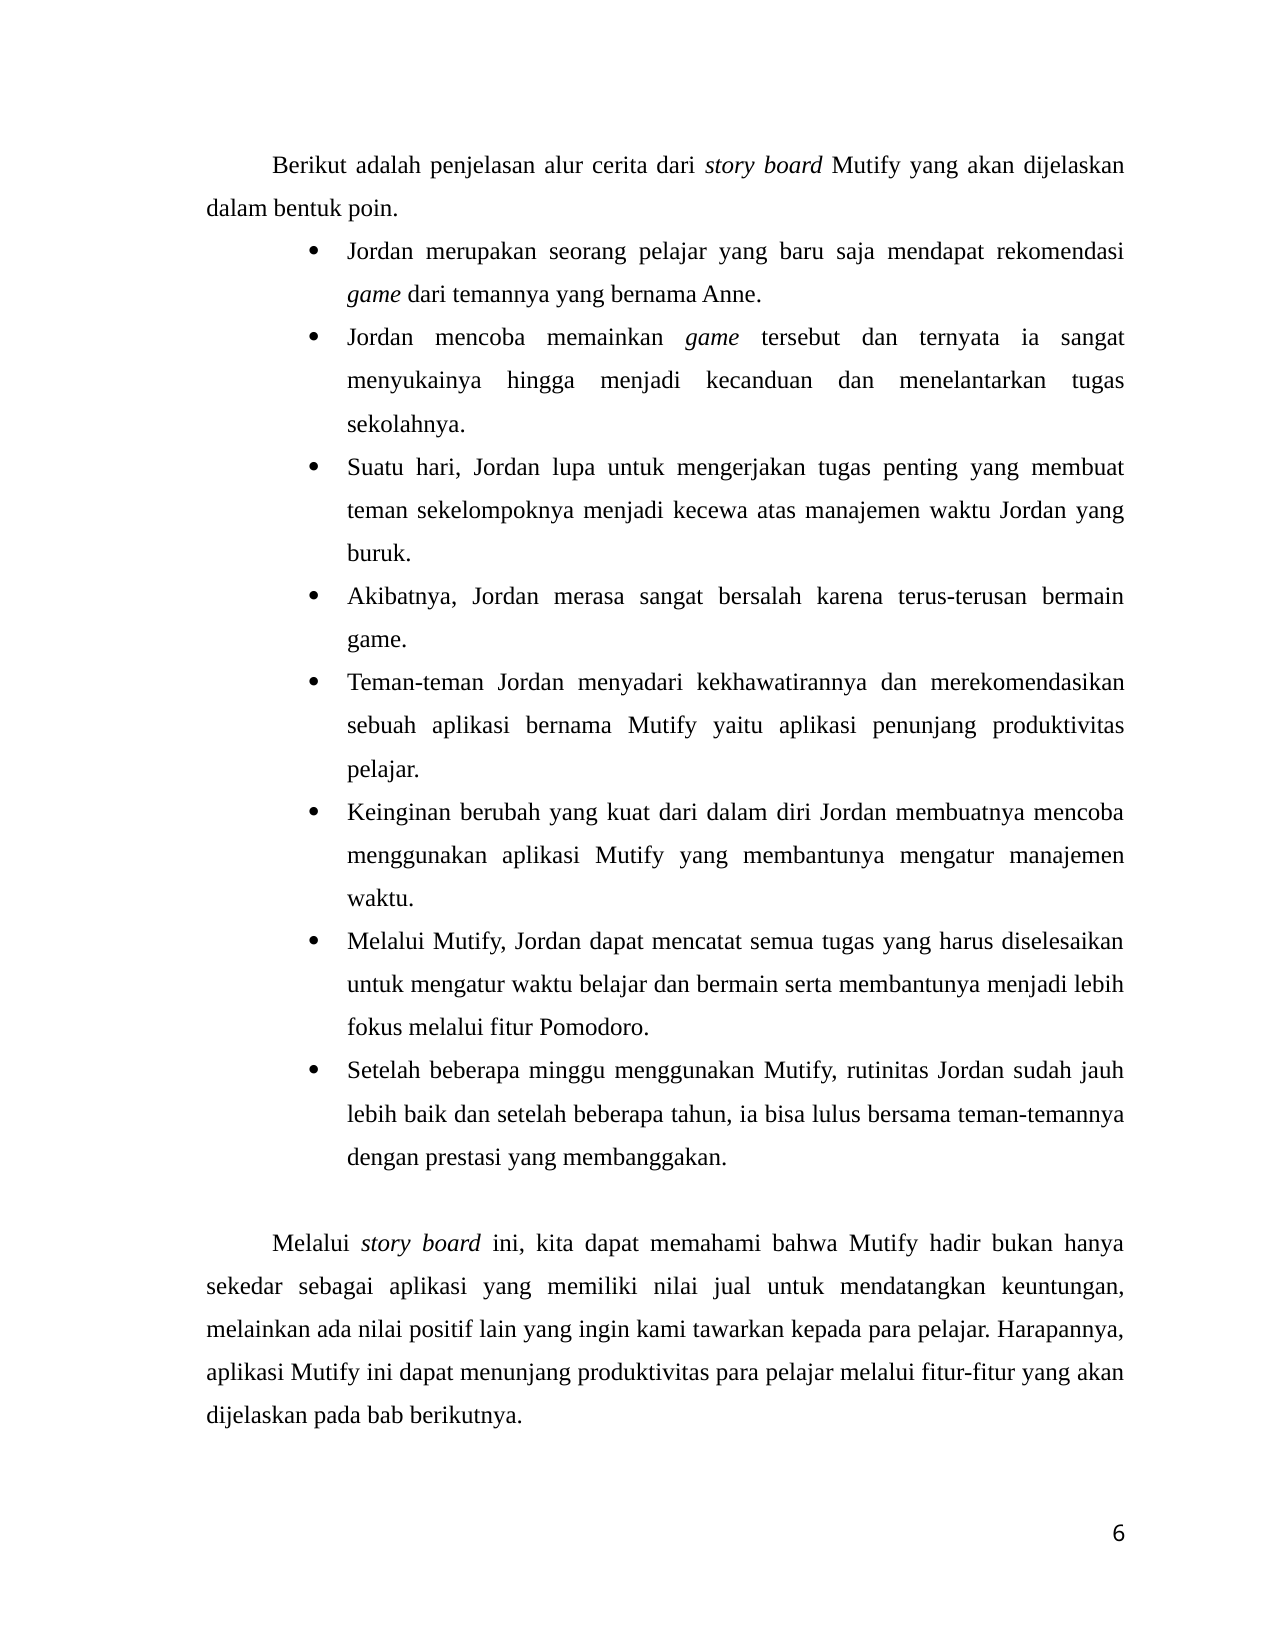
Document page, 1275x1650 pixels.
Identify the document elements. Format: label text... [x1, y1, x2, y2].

list Akibatnya, Jordan merasa sangat bersalah karena terus-terusan bermain game. [309, 581, 1125, 653]
list Jordan mencoba memainkan game tersebut dan ternyata ia sangat menyukainya hingga menjadi kecanduan dan menelantarkan tugas sekolahnya. [309, 322, 1125, 437]
list Melalui Mutify, Jordan dapat mencatat semua tugas yang harus diselesaikan untuk mengatur waktu belajar dan bermain serta membantunya menjadi lebih fokus melalui fitur Pomodoro. [309, 926, 1125, 1041]
list Jordan merupakan seorang pelajar yang baru saja mendapat rekomendasi game dari temannya yang bernama Anne. [309, 236, 1125, 308]
list Melalui story board ini, kita dapat memahami bahwa Mutify hadir bukan hanya sekedar sebagai aplikasi yang memiliki nilai jual untuk mendatangkan keuntungan, melainkan ada nilai positif lain yang ingin kami tawarkan kepada para pelajar. Harapannya, aplikasi Mutify ini dapat menunjang produktivitas para pelajar melalui fitur-fitur yang akan dijelaskan pada bab berikutnya. [206, 1228, 1125, 1429]
list Keinginan berubah yang kuat dari dalam diri Jordan membuatnya mencoba menggunakan aplikasi Mutify yang membantunya mengatur manajemen waktu. [309, 797, 1125, 912]
list Setelah beberapa minggu menggunakan Mutify, rutinitas Jordan sudah jauh lebih baik dan setelah beberapa tahun, ia bisa lulus bersama teman-temannya dengan prestasi yang membanggakan. [309, 1056, 1125, 1171]
text Berikut adalah penjelasan alur cerita dari story board Mutify yang akan dijelaskan dalam bentuk poin. [206, 150, 1125, 222]
list Teman-teman Jordan menyadari kekhawatirannya dan merekomendasikan sebuah aplikasi bernama Mutify yaitu aplikasi penunjang produktivitas pelajar. [309, 667, 1125, 782]
list Suatu hari, Jordan lupa untuk mengerjakan tugas penting yang membuat teman sekelompoknya menjadi kecewa atas manajemen waktu Jordan yang buruk. [309, 452, 1125, 567]
